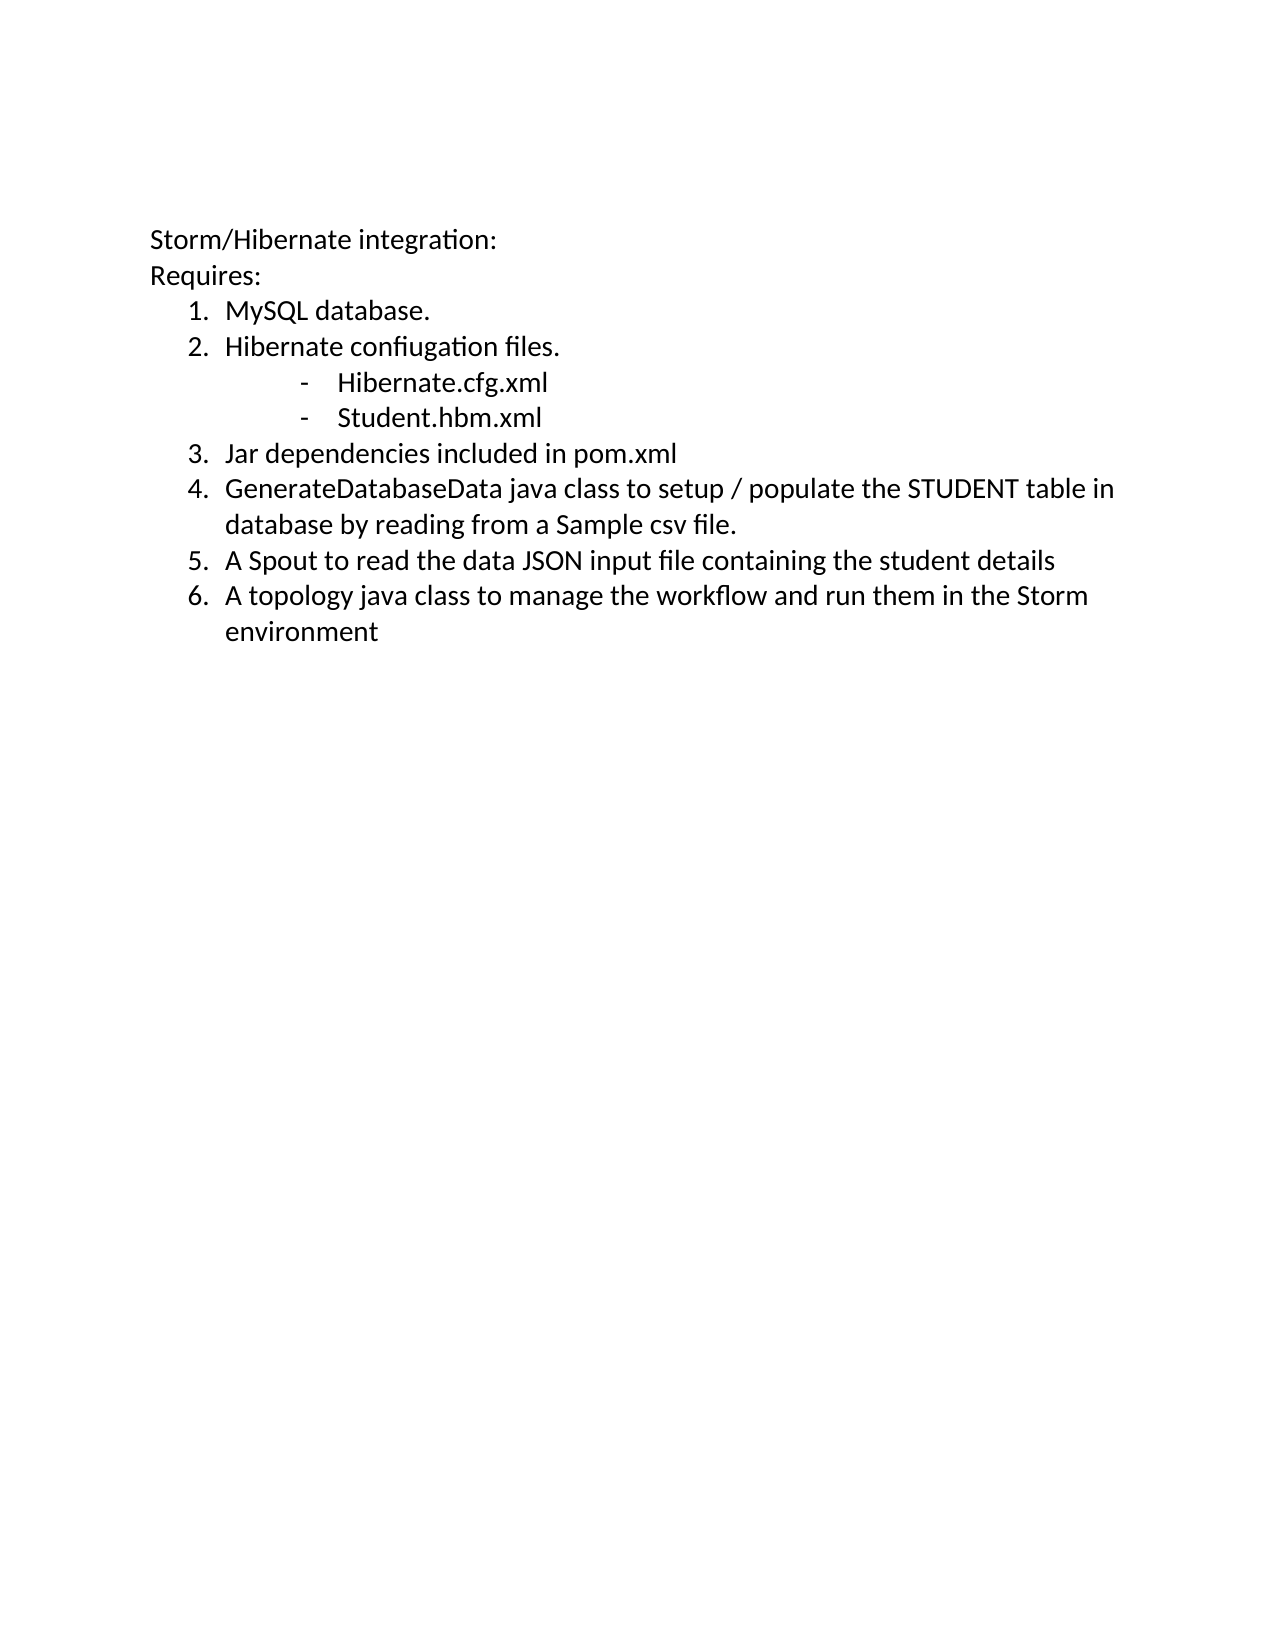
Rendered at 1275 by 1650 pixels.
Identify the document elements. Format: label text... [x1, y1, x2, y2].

list A topology java class to manage the workflow and run them in the Storm environment [187, 577, 1125, 649]
list Student.hbm.xml [300, 399, 1125, 435]
list GenerateDatabaseData java class to setup / populate the STUDENT table in database by reading from a Sample csv file. [187, 471, 1125, 542]
list MySQL database. [187, 292, 1125, 328]
list Hibernate confiugation files. [187, 328, 1125, 364]
text Requires: [150, 257, 1125, 292]
list Jar dependencies included in pom.xml [187, 435, 1125, 471]
list A Spout to read the data JSON input file containing the student details [187, 542, 1125, 577]
list Hibernate.cfg.xml [300, 364, 1125, 399]
text Storm/Hibernate integration: [150, 221, 1125, 257]
